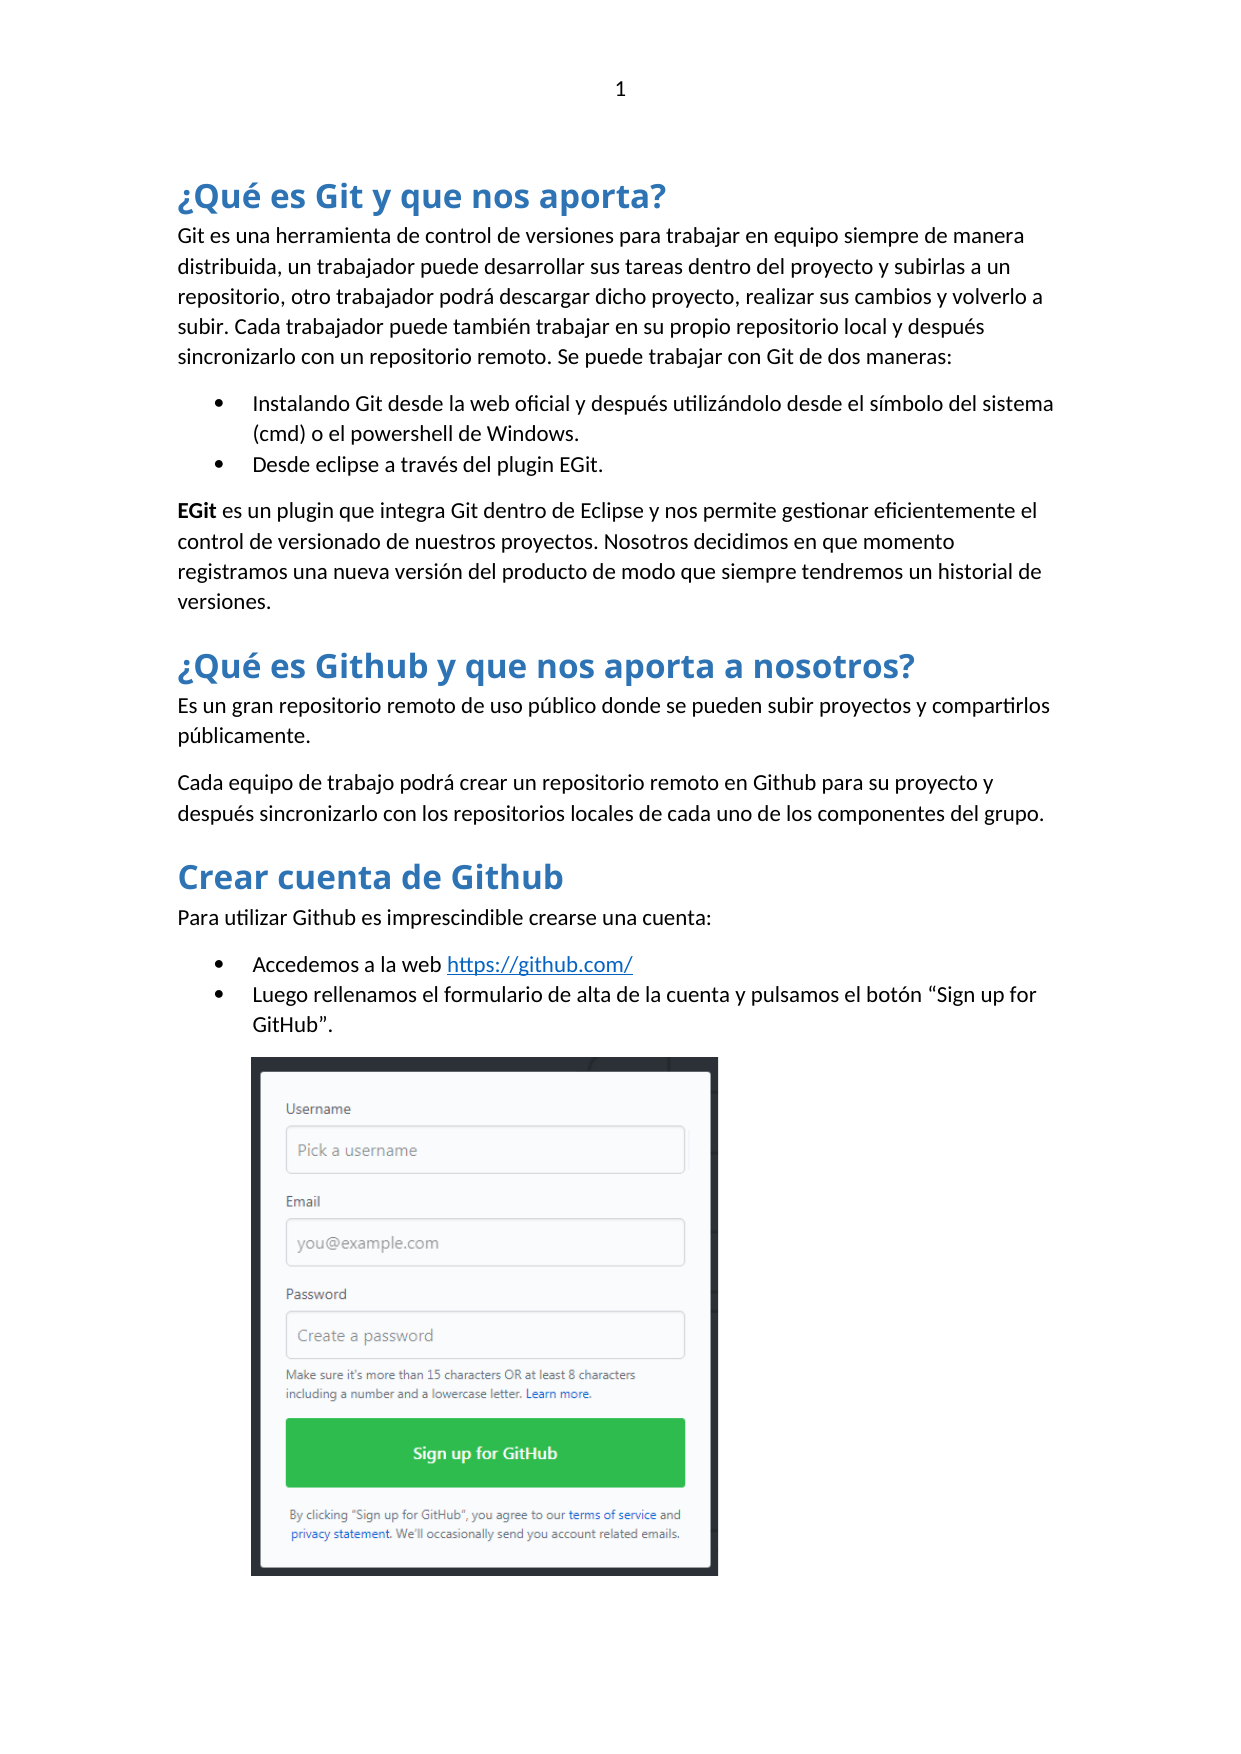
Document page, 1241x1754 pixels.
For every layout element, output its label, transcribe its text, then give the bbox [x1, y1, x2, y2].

list Accedemos a la web https://github.com/ [215, 950, 1063, 978]
list Luego rellenamos el formulario de alta de la cuenta y pulsamos el botón “Sign up for GitHub”. [215, 980, 1063, 1038]
subtitle ¿Qué es Github y que nos aporta a nosotros? [177, 642, 1063, 688]
text Git es una herramienta de control de versiones para trabajar en equipo siempre de manera distribuida, un trabajador puede desarrollar sus tareas dentro del proyecto y subirlas a un repositorio, otro trabajador podrá descargar dicho proyecto, realizar sus cambios y volverlo a subir. Cada trabajador puede también trabajar en su propio repositorio local y después sincronizarlo con un repositorio remoto. Se puede trabajar con Git de dos maneras: [177, 222, 1063, 370]
subtitle Crear cuenta de Github [177, 854, 1063, 899]
text EGit es un plugin que integra Git dentro de Eclipse y nos permite gestionar eficientemente el control de versionado de nuestros proyectos. Nosotros decidimos en que momento registramos una nueva versión del producto de modo que siempre tendremos un historial de versiones. [177, 497, 1063, 615]
subtitle ¿Qué es Git y que nos aporta? [177, 173, 1063, 218]
text Cada equipo de trabajo podrá crear un repositorio remoto en Github para su proyecto y después sincronizarlo con los repositorios locales de cada uno de los componentes del grupo. [177, 768, 1063, 827]
list Desde eclipse a través del plugin EGit. [215, 450, 1063, 478]
text Para utilizar Github es imprescindible crearse una cuenta: [177, 903, 1063, 931]
list Instalando Git desde la web oficial y después utilizándolo desde el símbolo del sistema (cmd) o el powershell de Windows. [215, 389, 1063, 447]
text Es un gran repositorio remoto de uso público donde se pueden subir proyectos y compartirlos públicamente. [177, 691, 1063, 749]
picture [251, 1057, 719, 1576]
